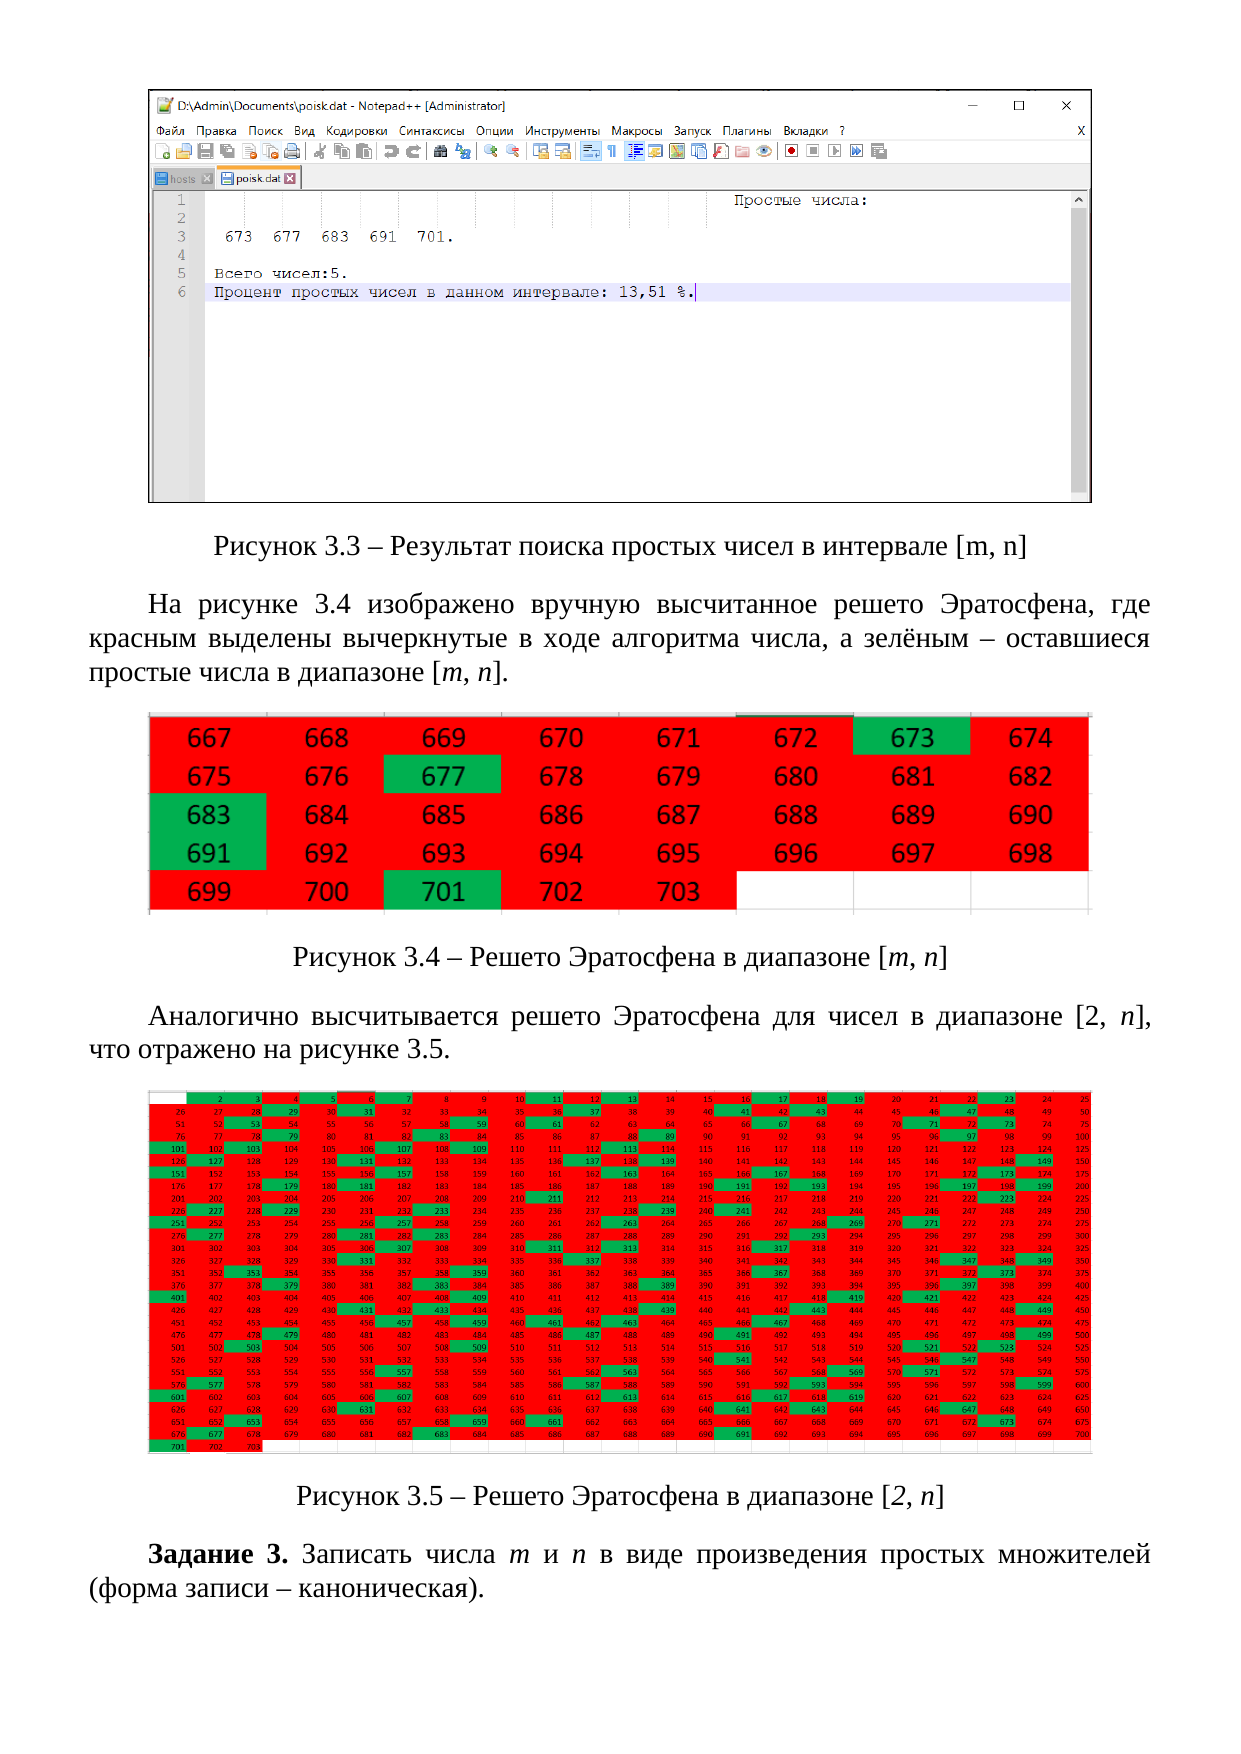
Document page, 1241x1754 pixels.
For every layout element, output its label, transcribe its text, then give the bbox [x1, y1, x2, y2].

text Задание 3. Записать числа m и n в виде произведения простых множителей (форма записи – каноническая). [88, 1537, 1152, 1604]
text Рисунок 3.5 – Решето Эратосфена в диапазоне [2, n] [88, 1478, 1152, 1512]
picture [147, 712, 1093, 915]
text Рисунок 3.3 – Результат поиска простых чисел в интервале [m, n] [88, 528, 1152, 562]
text Аналогично высчитывается решето Эратосфена для чисел в диапазоне [2, n], что отражено на рисунке 3.5. [88, 998, 1152, 1065]
text Рисунок 3.4 – Решето Эратосфена в диапазоне [m, n] [88, 939, 1152, 973]
picture [147, 1090, 1093, 1454]
picture [149, 90, 1091, 502]
text На рисунке 3.4 изображено вручную высчитанное решето Эратосфена, где красным выделены вычеркнутые в ходе алгоритма числа, а зелёным – оставшиеся простые числа в диапазоне [m, n]. [88, 587, 1152, 687]
